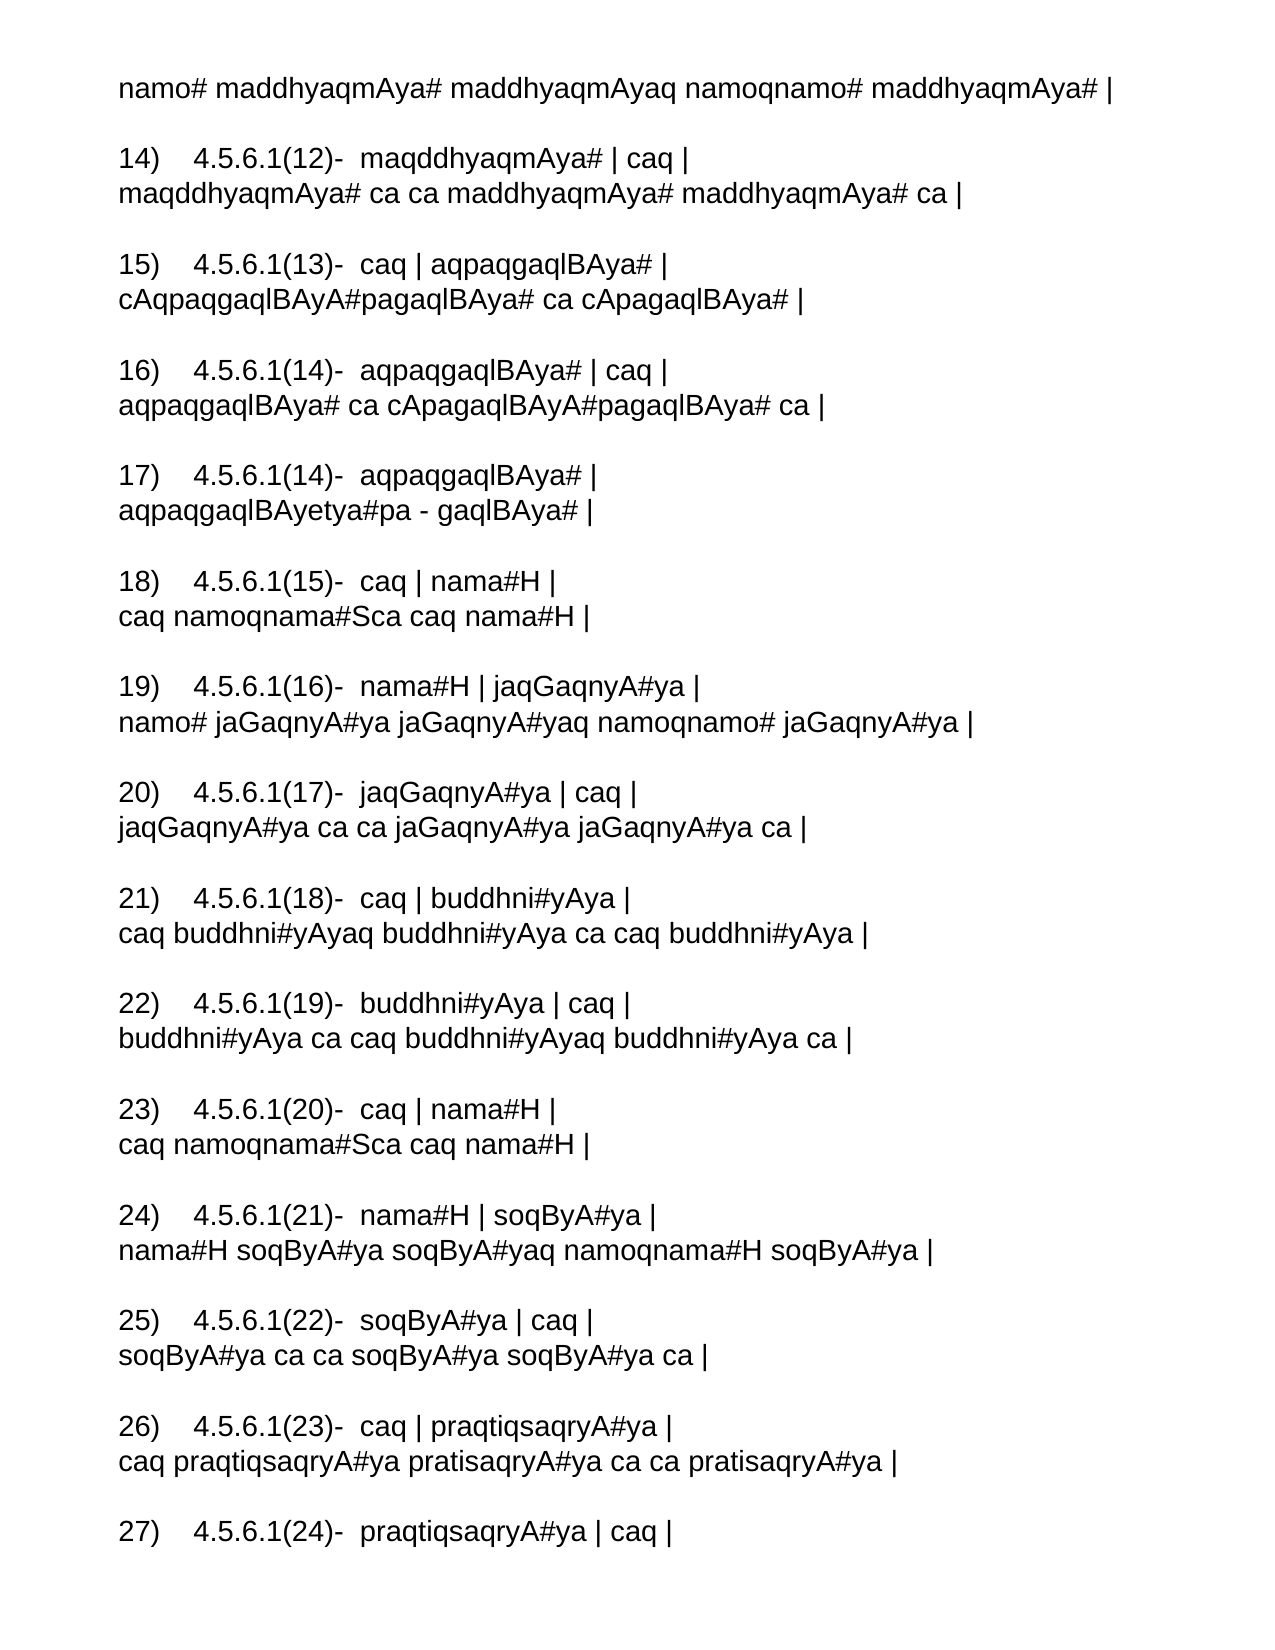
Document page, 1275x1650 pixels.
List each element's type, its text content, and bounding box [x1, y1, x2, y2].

text buddhni#yAya ca caq buddhni#yAyaq buddhni#yAya ca | [118, 1021, 1204, 1055]
text 21) 4.5.6.1(18)- caq | buddhni#yAya | [118, 881, 1204, 914]
text 14) 4.5.6.1(12)- maqddhyaqmAya# | caq | [118, 141, 1204, 175]
text soqByA#ya ca ca soqByA#ya soqByA#ya ca | [118, 1338, 1204, 1372]
text 26) 4.5.6.1(23)- caq | praqtiqsaqryA#ya | [118, 1409, 1204, 1442]
text 23) 4.5.6.1(20)- caq | nama#H | [118, 1092, 1204, 1125]
text nama#H soqByA#ya soqByA#yaq namoqnama#H soqByA#ya | [118, 1233, 1204, 1266]
text 22) 4.5.6.1(19)- buddhni#yAya | caq | [118, 986, 1204, 1020]
text 16) 4.5.6.1(14)- aqpaqgaqlBAya# | caq | [118, 352, 1204, 386]
text namo# maddhyaqmAya# maddhyaqmAyaq namoqnamo# maddhyaqmAya# | [118, 71, 1204, 104]
text maqddhyaqmAya# ca ca maddhyaqmAya# maddhyaqmAya# ca | [118, 176, 1204, 210]
text caq buddhni#yAyaq buddhni#yAya ca caq buddhni#yAya | [118, 916, 1204, 949]
text caq namoqnama#Sca caq nama#H | [118, 1127, 1204, 1161]
text 17) 4.5.6.1(14)- aqpaqgaqlBAya# | [118, 458, 1204, 492]
text 15) 4.5.6.1(13)- caq | aqpaqgaqlBAya# | [118, 247, 1204, 280]
text namo# jaGaqnyA#ya jaGaqnyA#yaq namoqnamo# jaGaqnyA#ya | [118, 704, 1204, 738]
text cAqpaqgaqlBAyA#pagaqlBAya# ca cApagaqlBAya# | [118, 282, 1204, 316]
text 18) 4.5.6.1(15)- caq | nama#H | [118, 564, 1204, 597]
text 24) 4.5.6.1(21)- nama#H | soqByA#ya | [118, 1197, 1204, 1231]
text 20) 4.5.6.1(17)- jaqGaqnyA#ya | caq | [118, 775, 1204, 808]
text jaqGaqnyA#ya ca ca jaGaqnyA#ya jaGaqnyA#ya ca | [118, 810, 1204, 844]
text 27) 4.5.6.1(24)- praqtiqsaqryA#ya | caq | [118, 1514, 1204, 1548]
text caq namoqnama#Sca caq nama#H | [118, 599, 1204, 632]
text aqpaqgaqlBAya# ca cApagaqlBAyA#pagaqlBAya# ca | [118, 388, 1204, 421]
text aqpaqgaqlBAyetya#pa - gaqlBAya# | [118, 493, 1204, 527]
text 19) 4.5.6.1(16)- nama#H | jaqGaqnyA#ya | [118, 669, 1204, 703]
text 25) 4.5.6.1(22)- soqByA#ya | caq | [118, 1303, 1204, 1337]
text caq praqtiqsaqryA#ya pratisaqryA#ya ca ca pratisaqryA#ya | [118, 1444, 1204, 1477]
